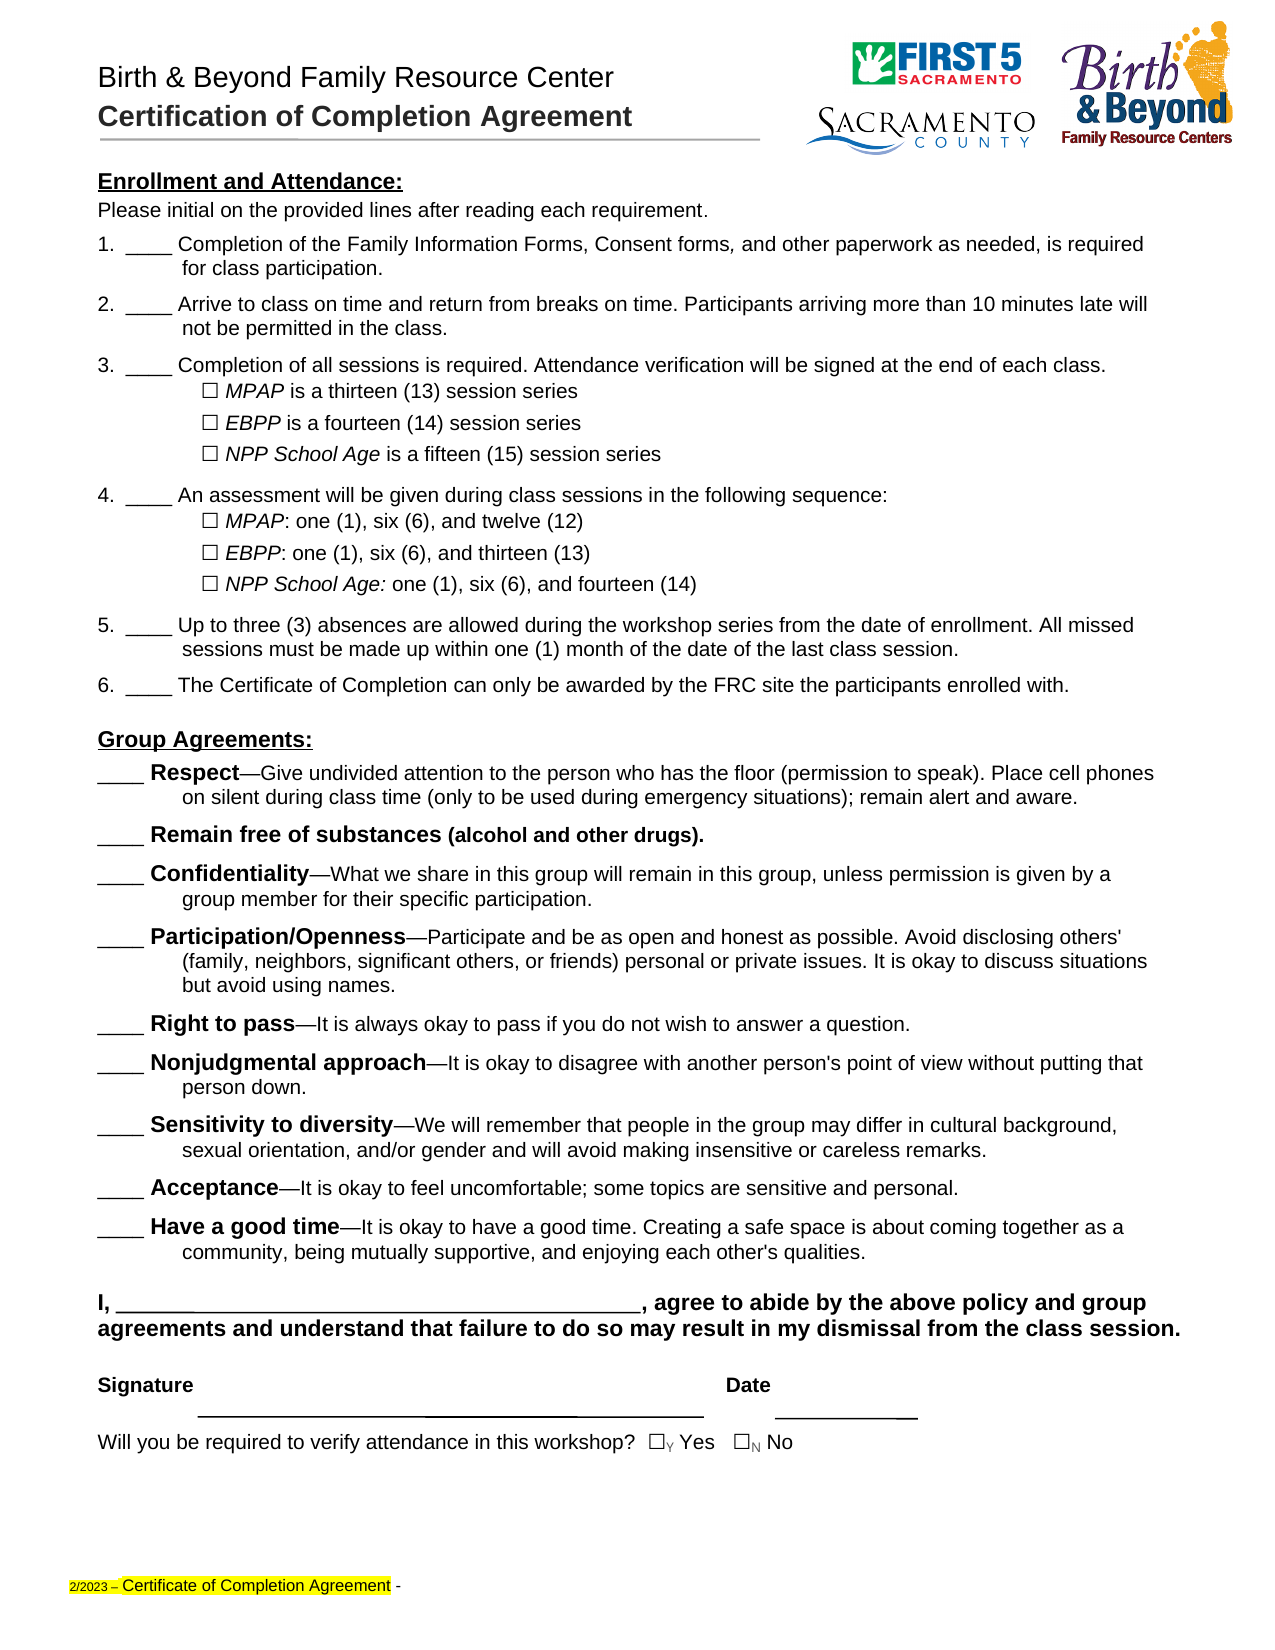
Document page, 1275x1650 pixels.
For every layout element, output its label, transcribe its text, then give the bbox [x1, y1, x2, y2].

text MPAP is a thirteen (13) session series [201, 376, 1179, 405]
text ____ Respect—Give undivided attention to the person who has the floor (permission to speak). Place cell phones on silent during class time (only to be used during emergency situations); remain alert and aware. [97, 758, 1170, 809]
list ____ Up to three (3) absences are allowed during the workshop series from the date of enrollment. All missed sessions must be made up within one (1) month of the date of the last class session. [97, 613, 1179, 661]
list ____ Completion of the Family Information Forms, Consent forms, and other paperwork as needed, is required for class participation. [97, 232, 1170, 279]
text NPP School Age is a fifteen (15) session series [201, 439, 1179, 467]
list ____ Completion of all sessions is required. Attendance verification will be signed at the end of each class. [97, 352, 1179, 376]
picture [843, 33, 1031, 93]
text ____ Participation/Openness—Participate and be as open and honest as possible. Avoid disclosing others' (family, neighbors, significant others, or friends) personal or private issues. It is okay to discuss situations but avoid using names. [97, 923, 1170, 997]
list ____ The Certificate of Completion can only be awarded by the FRC site the participants enrolled with. [97, 673, 1179, 697]
text ____ Remain free of substances (alcohol and other drugs). [97, 821, 1170, 848]
text ____ Confidentiality—What we share in this group will remain in this group, unless permission is given by a group member for their specific participation. [97, 860, 1170, 911]
text ____ Nonjudgmental approach—It is okay to disagree with another person's point of view without putting that person down. [97, 1049, 1170, 1099]
text Signature Date [97, 1372, 1170, 1396]
picture [1061, 21, 1233, 149]
text NPP School Age: one (1), six (6), and fourteen (14) [201, 569, 1179, 597]
text EBPP is a fourteen (14) session series [201, 408, 1179, 436]
text Will you be required to verify attendance in this workshop? Y Yes N No [97, 1425, 1170, 1456]
text Enrollment and Attendance: [97, 168, 1170, 194]
text Please initial on the provided lines after reading each requirement. [97, 198, 1170, 222]
text MPAP: one (1), six (6), and twelve (12) [201, 507, 1179, 535]
text ____ Have a good time—It is okay to have a good time. Creating a safe space is about coming together as a community, being mutually supportive, and enjoying each other's qualities. [97, 1213, 1170, 1263]
text Group Agreements: [97, 726, 1170, 752]
text ____ Acceptance—It is okay to feel uncomfortable; some topics are sensitive and personal. [97, 1174, 1170, 1201]
list ____ An assessment will be given during class sessions in the following sequence: [97, 483, 1179, 507]
text EBPP: one (1), six (6), and thirteen (13) [201, 538, 1179, 566]
picture [806, 107, 1035, 155]
text ____ Sensitivity to diversity—We will remember that people in the group may differ in cultural background, sexual orientation, and/or gender and will avoid making insensitive or careless remarks. [97, 1111, 1170, 1162]
text I, , agree to abide by the above policy and group agreements and understand that failure to do so may result in my dismissal from the class session. [97, 1288, 1185, 1341]
text ____ Right to pass—It is always okay to pass if you do not wish to answer a question. [97, 1010, 1170, 1036]
list ____ Arrive to class on time and return from breaks on time. Participants arriving more than 10 minutes late will not be permitted in the class. [97, 292, 1170, 340]
